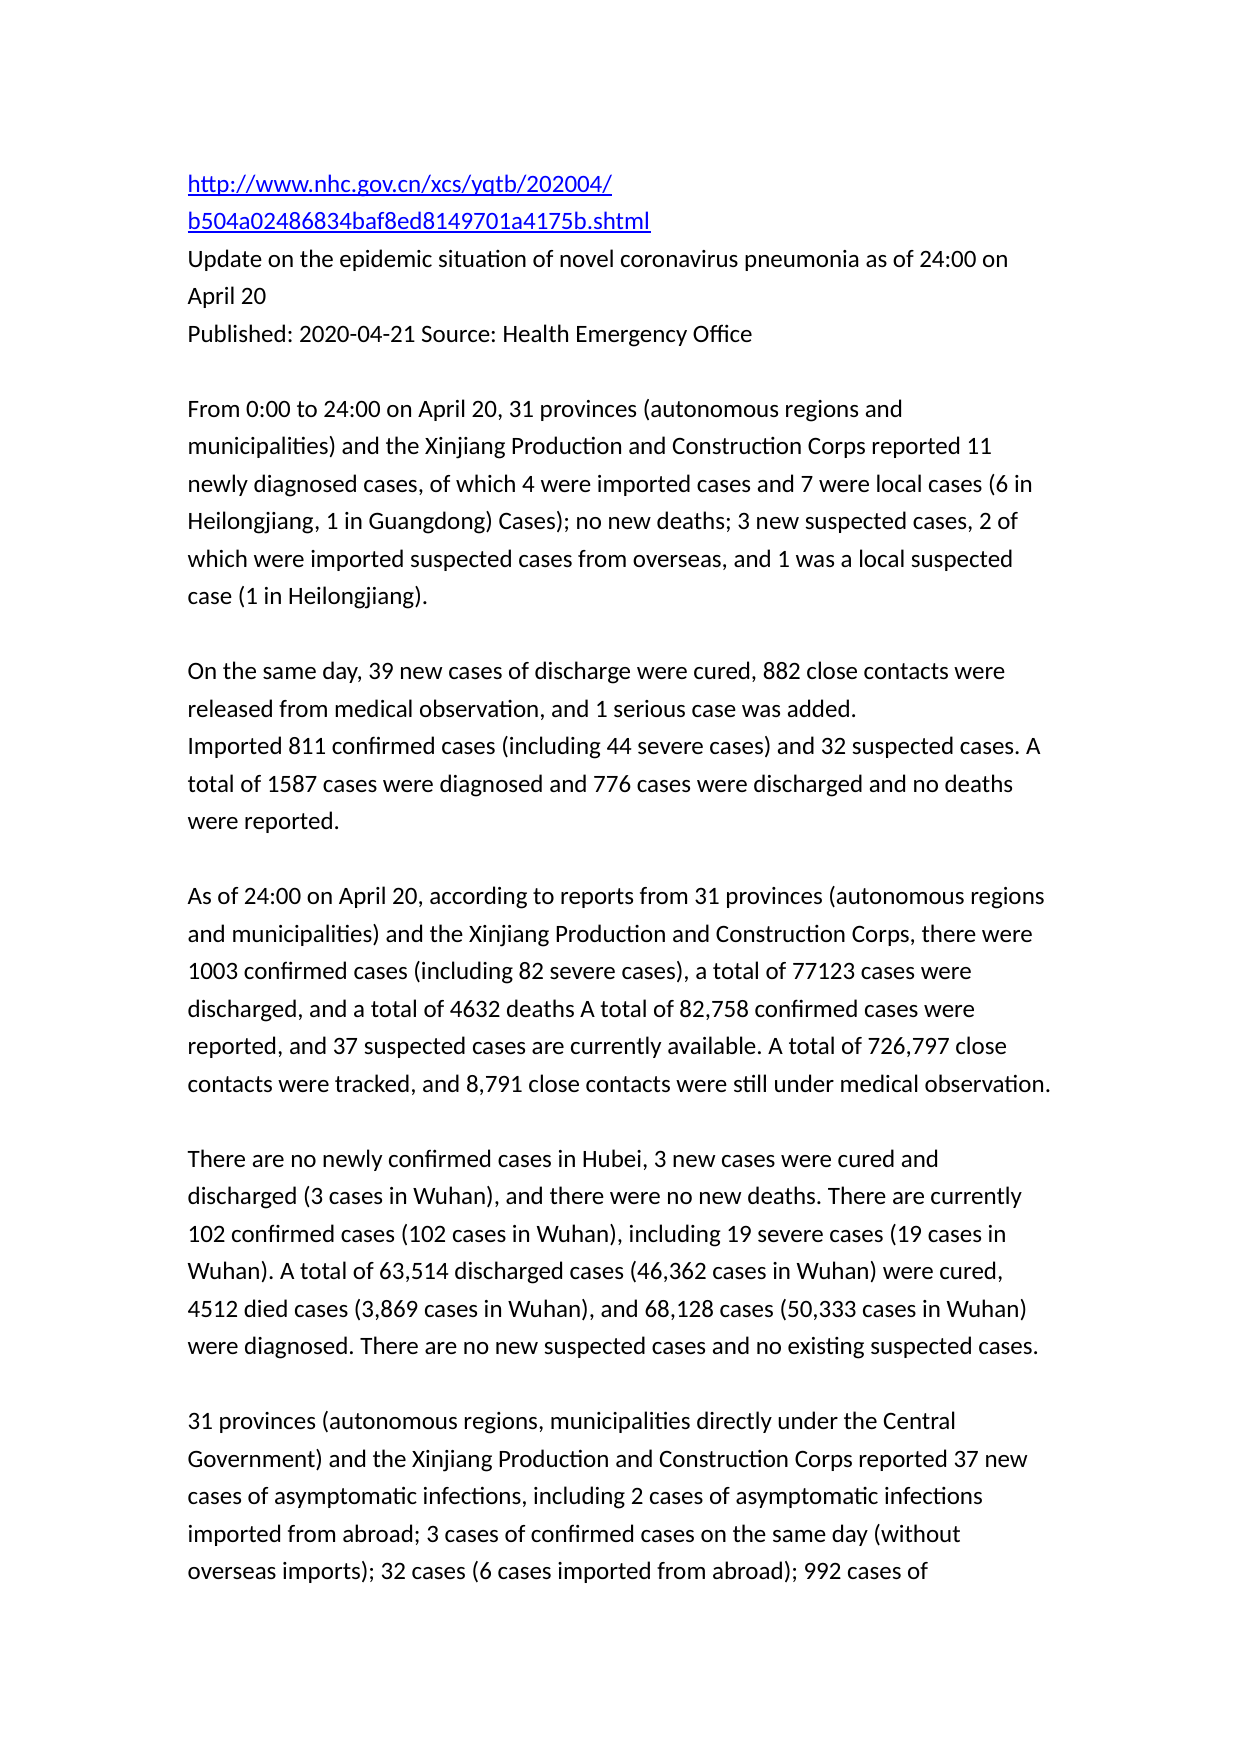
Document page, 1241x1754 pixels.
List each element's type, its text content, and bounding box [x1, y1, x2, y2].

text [187, 1402, 1053, 1589]
text There are no newly confirmed cases in Hubei, 3 new cases were cured and discharged (3 cases in Wuhan), and there were no new deaths. There are currently 102 confirmed cases (102 cases in Wuhan), including 19 severe cases (19 cases in Wuhan). A total of 63,514 discharged cases (46,362 cases in Wuhan) were cured, 4512 died cases (3,869 cases in Wuhan), and 68,128 cases (50,333 cases in Wuhan) were diagnosed. There are no new suspected cases and no existing suspected cases. [187, 1139, 1053, 1364]
text http://www.nhc.gov.cn/xcs/yqtb/202004/b504a02486834baf8ed8149701a4175b.shtml [187, 164, 1053, 239]
text On the same day, 39 new cases of discharge were cured, 882 close contacts were released from medical observation, and 1 serious case was added. [187, 652, 1053, 727]
text Imported 811 confirmed cases (including 44 severe cases) and 32 suspected cases. A total of 1587 cases were diagnosed and 776 cases were discharged and no deaths were reported. [187, 727, 1053, 839]
text Update on the epidemic situation of novel coronavirus pneumonia as of 24:00 on April 20 [187, 239, 1053, 314]
text As of 24:00 on April 20, according to reports from 31 provinces (autonomous regions and municipalities) and the Xinjiang Production and Construction Corps, there were 1003 confirmed cases (including 82 severe cases), a total of 77123 cases were discharged, and a total of 4632 deaths A total of 82,758 confirmed cases were reported, and 37 suspected cases are currently available. A total of 726,797 close contacts were tracked, and 8,791 close contacts were still under medical observation. [187, 877, 1053, 1102]
text From 0:00 to 24:00 on April 20, 31 provinces (autonomous regions and municipalities) and the Xinjiang Production and Construction Corps reported 11 newly diagnosed cases, of which 4 were imported cases and 7 were local cases (6 in Heilongjiang, 1 in Guangdong) Cases); no new deaths; 3 new suspected cases, 2 of which were imported suspected cases from overseas, and 1 was a local suspected case (1 in Heilongjiang). [187, 389, 1053, 614]
text Published: 2020-04-21 Source: Health Emergency Office [187, 314, 1053, 352]
